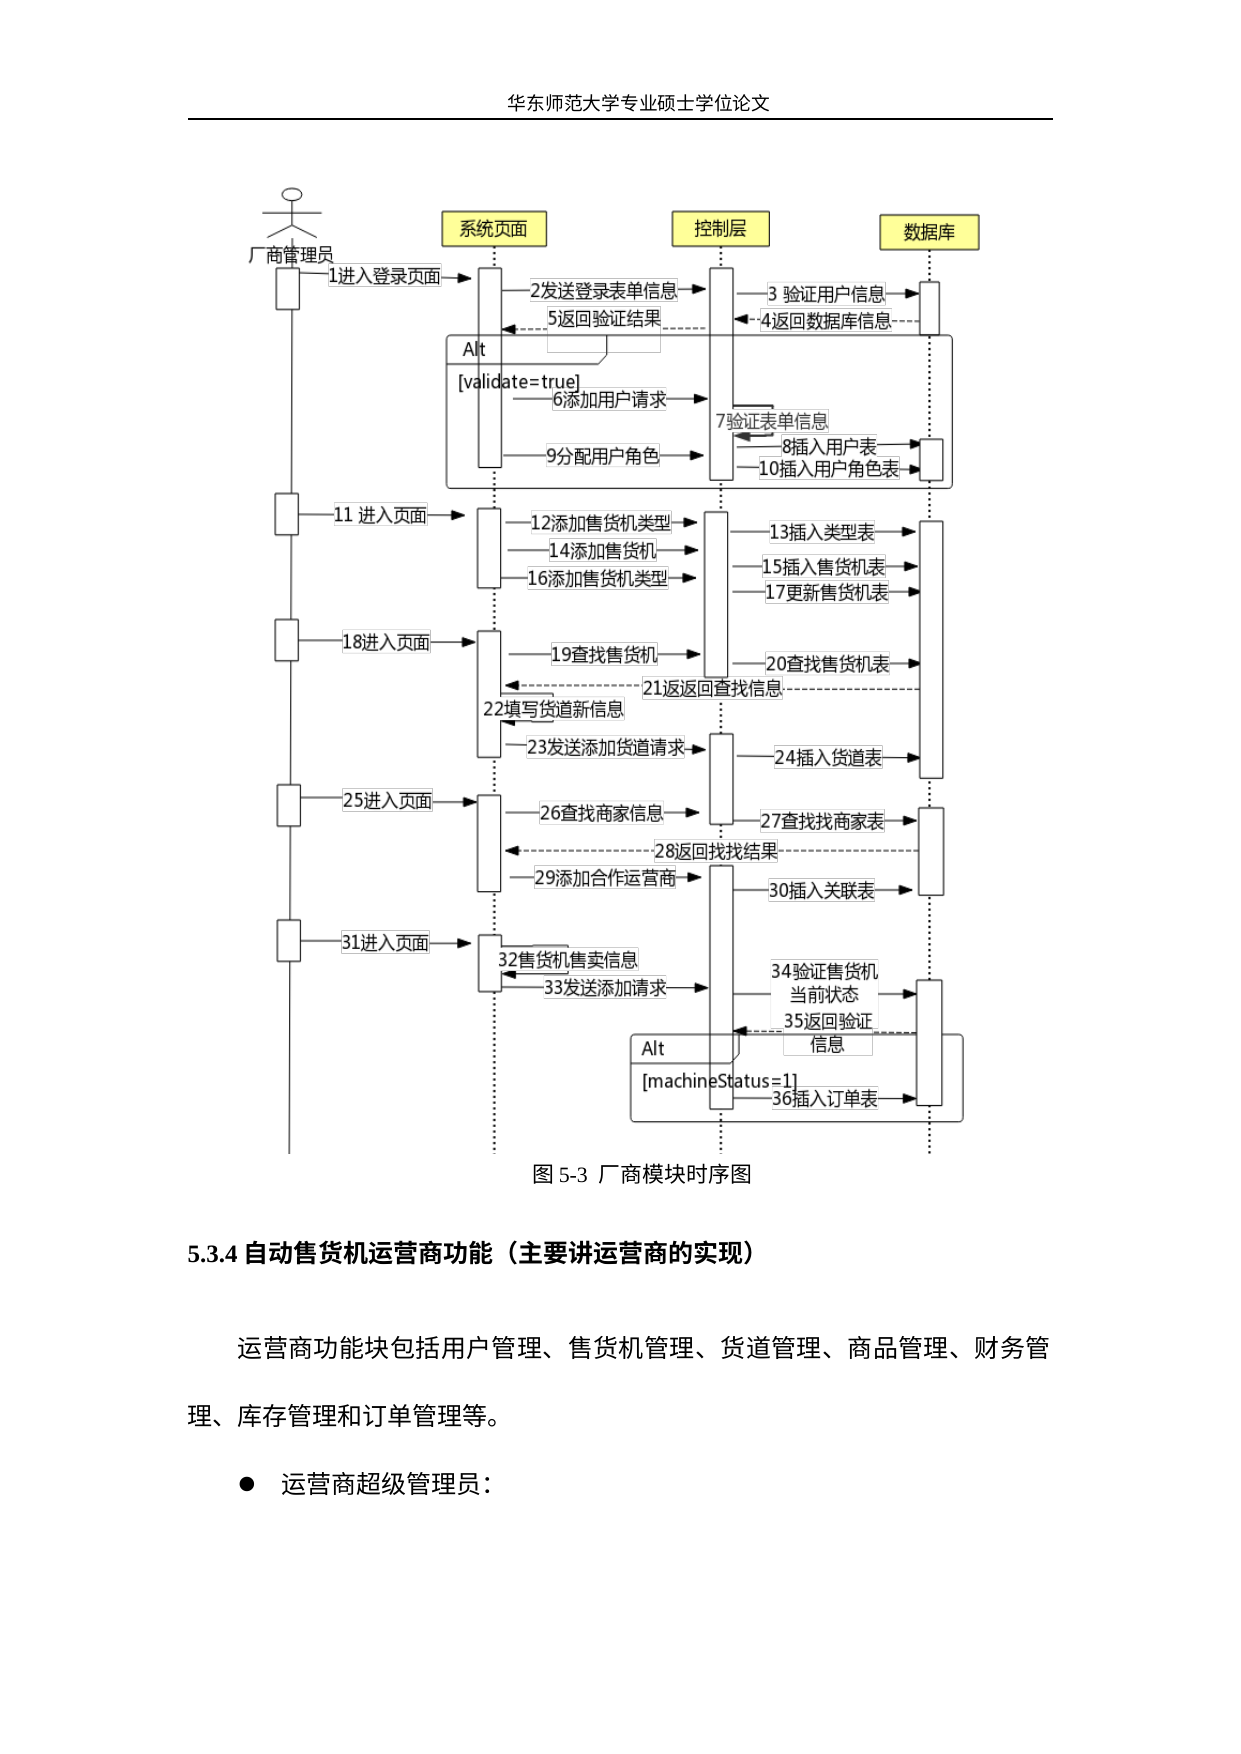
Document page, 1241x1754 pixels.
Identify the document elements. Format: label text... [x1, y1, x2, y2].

picture [211, 171, 1013, 1154]
list 运营商超级管理员： [237, 1448, 1053, 1516]
text 运营商功能块包括用户管理、售货机管理、货道管理、商品管理、财务管理、库存管理和订单管理等。 [187, 1312, 1053, 1448]
subtitle 5.3.4 自动售货机运营商功能（主要讲运营商的实现） [187, 1217, 1053, 1285]
